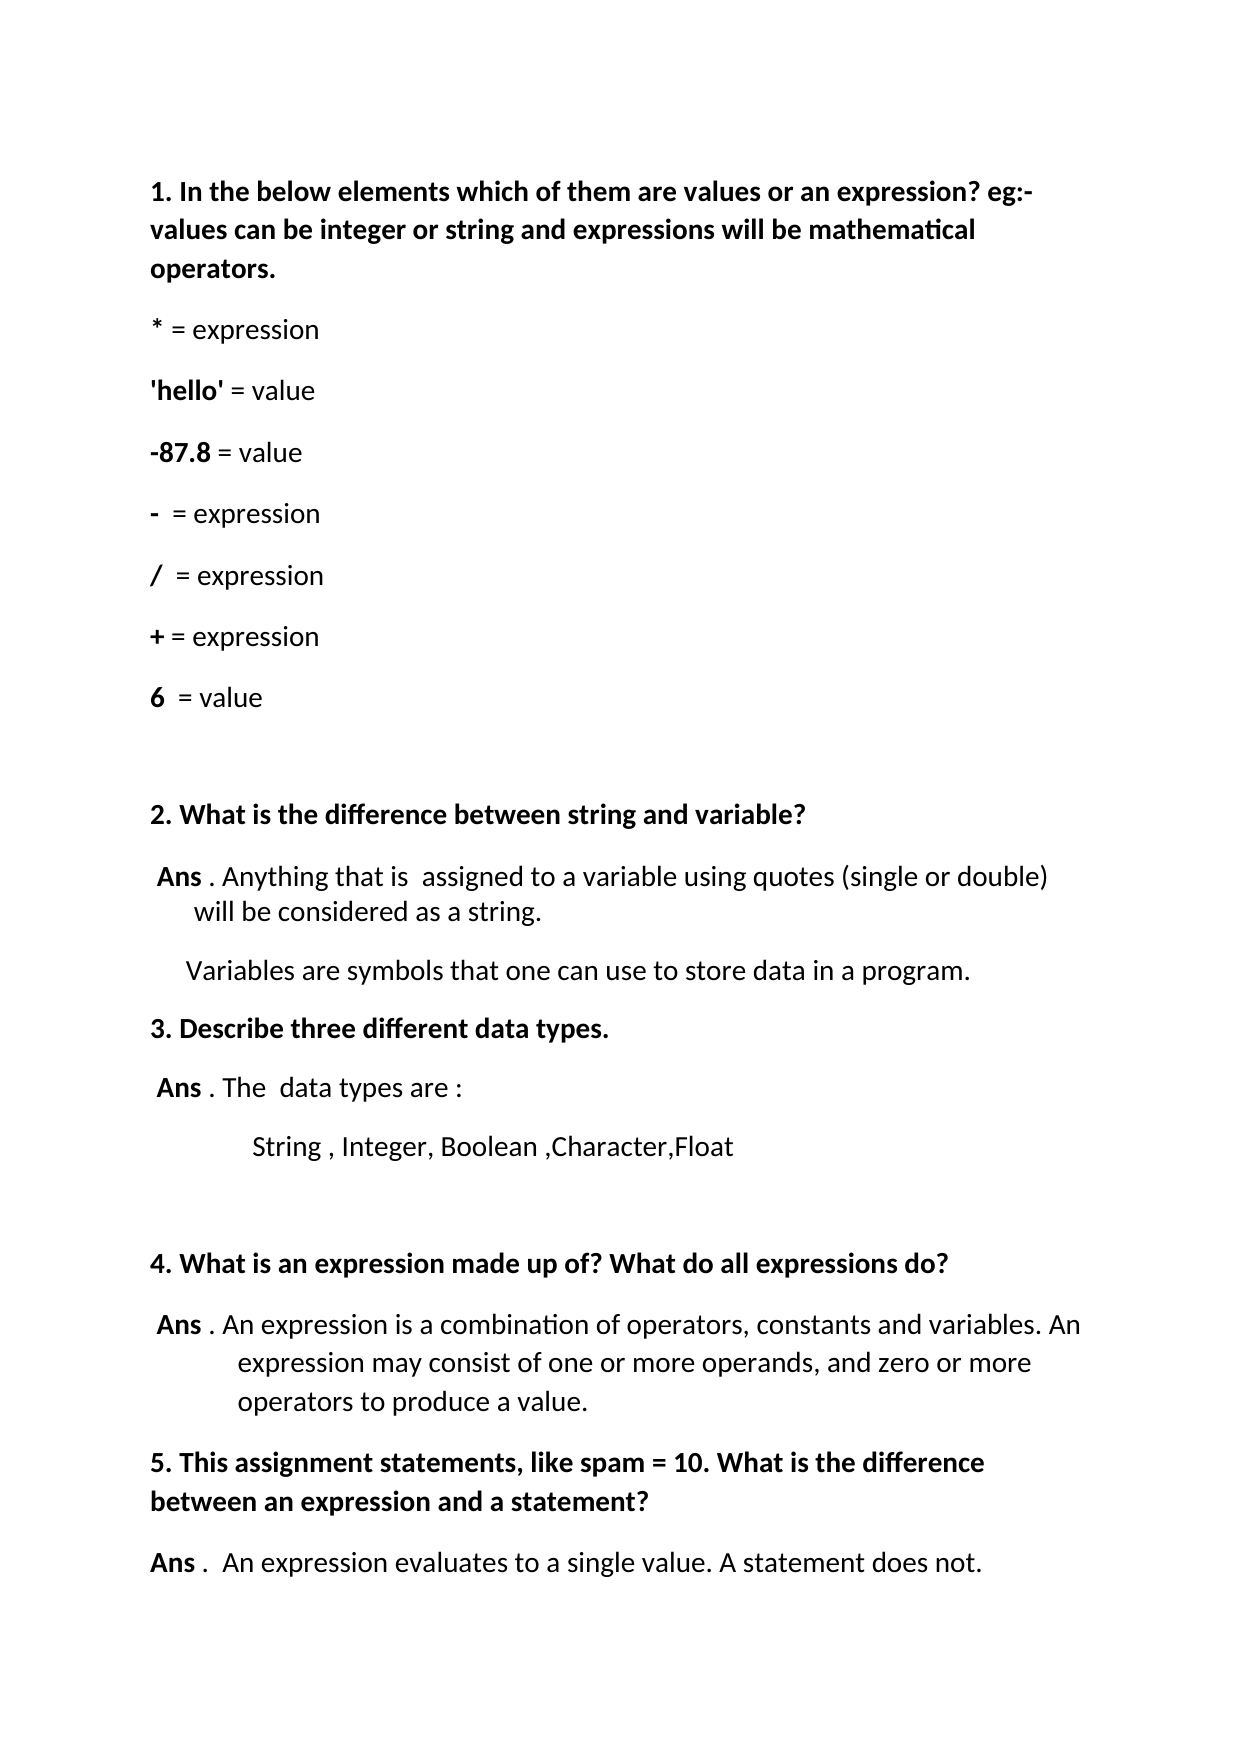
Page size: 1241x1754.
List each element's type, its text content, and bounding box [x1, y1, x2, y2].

text -87.8 = value [150, 434, 1090, 469]
text 2. What is the difference between string and variable? [150, 796, 1090, 832]
text 6 = value [150, 679, 1090, 715]
text / = expression [150, 557, 1090, 592]
text - = expression [150, 495, 1090, 531]
text Variables are symbols that one can use to store data in a program. [179, 952, 1090, 988]
text Ans . Anything that is assigned to a variable using quotes (single or double) will be considered as a string. [150, 858, 1090, 929]
text 1. In the below elements which of them are values or an expression? eg:- values can be integer or string and expressions will be mathematical operators. [150, 173, 1090, 285]
list Ans . An expression is a combination of operators, constants and variables. An expression may consist of one or more operands, and zero or more operators to produce a value. [150, 1306, 1090, 1418]
list Ans . The data types are : [150, 1069, 1090, 1105]
list Describe three different data types. [150, 1011, 1090, 1046]
list This assignment statements, like spam = 10. What is the difference between an expression and a statement? [150, 1444, 1090, 1518]
list What is an expression made up of? What do all expressions do? [150, 1245, 1090, 1280]
list String , Integer, Boolean ,Character,Float [150, 1128, 1090, 1163]
text * = expression [150, 311, 1090, 347]
text 'hello' = value [150, 372, 1090, 408]
list Ans . An expression evaluates to a single value. A statement does not. [150, 1544, 1090, 1580]
text + = expression [150, 618, 1090, 653]
